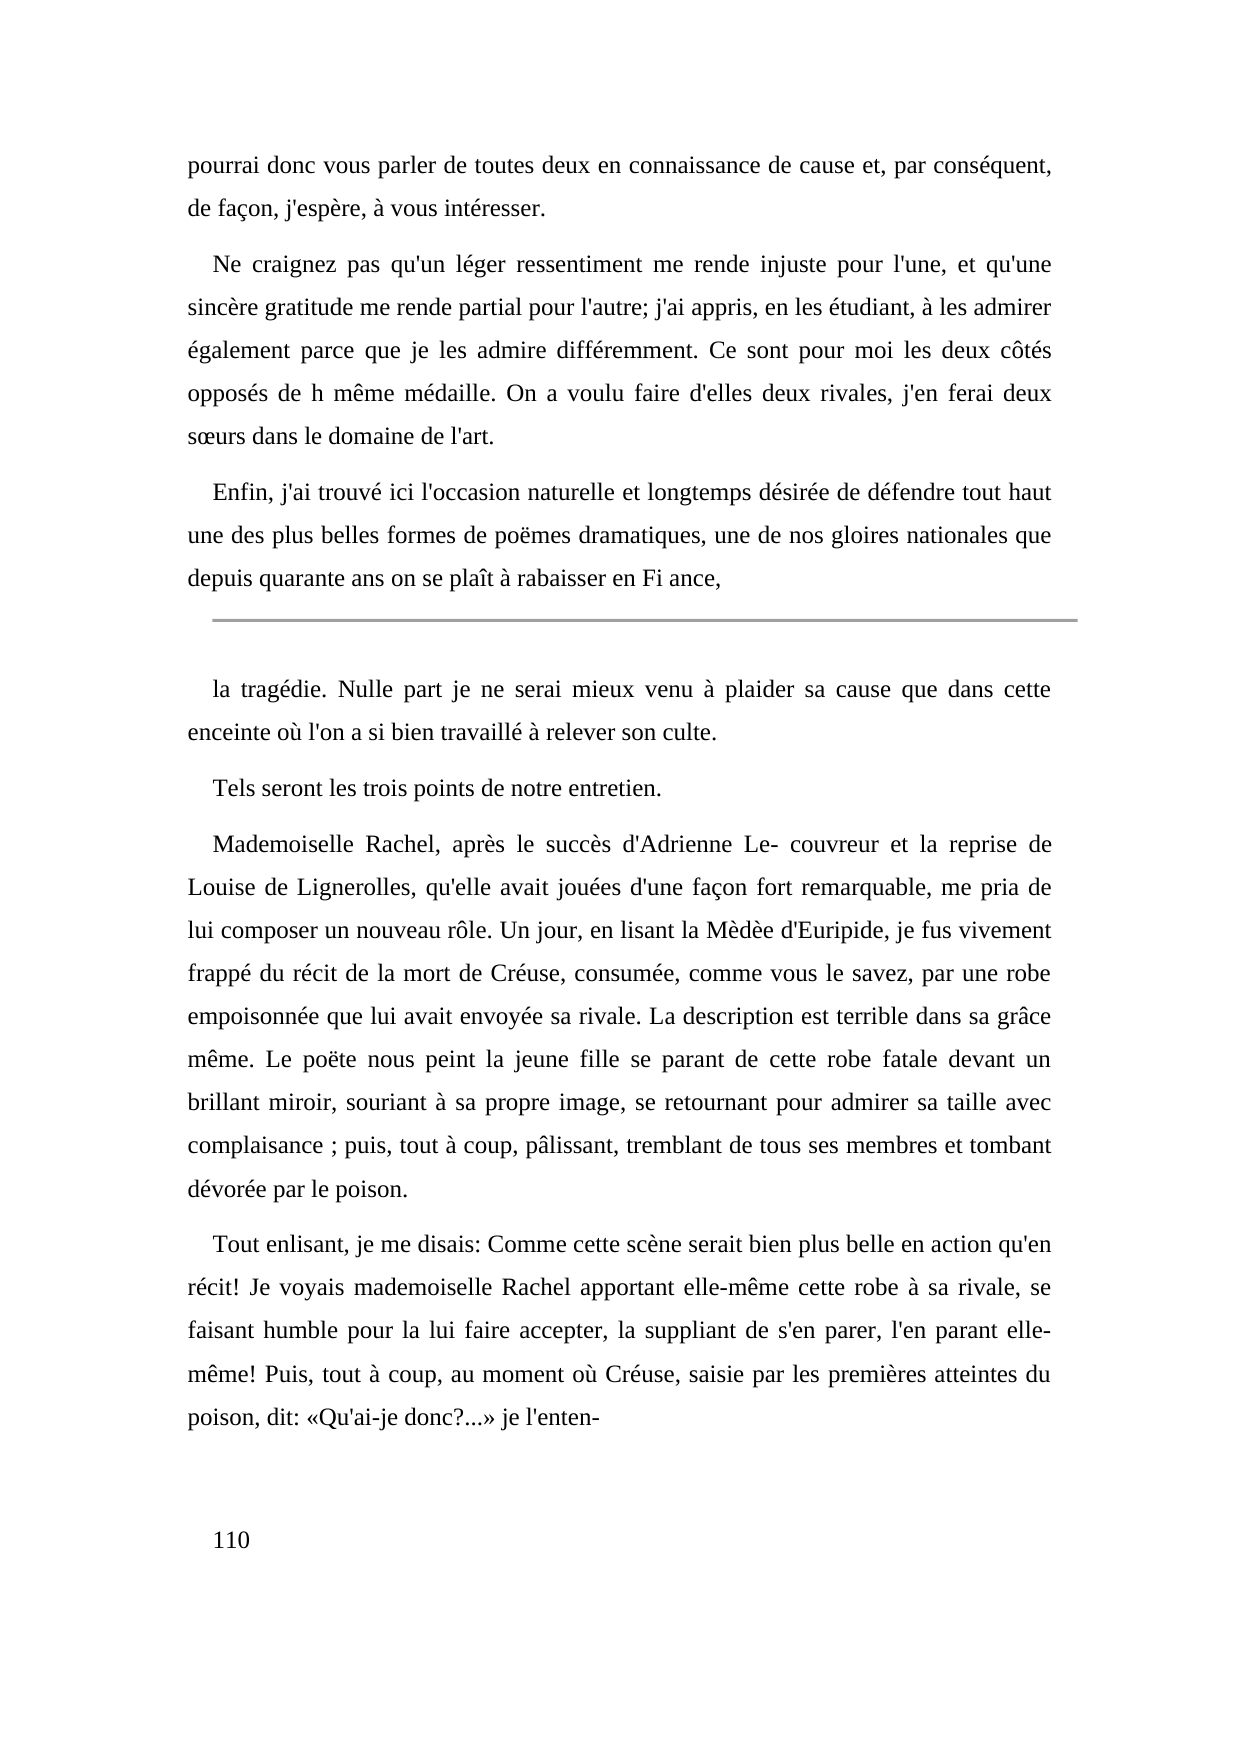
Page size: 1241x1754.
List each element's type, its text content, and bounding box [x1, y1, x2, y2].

text Tout enlisant, je me disais: Comme cette scène serait bien plus belle en action qu'en récit! Je voyais mademoiselle Rachel apportant elle-même cette robe à sa rivale, se faisant humble pour la lui faire accepter, la suppliant de s'en parer, l'en parant elle-même! Puis, tout à coup, au moment où Créuse, saisie par les premières atteintes du poison, dit: «Qu'ai-je donc?...» je l'enten- [187, 1229, 1053, 1431]
text Tels seront les trois points de notre entretien. [187, 773, 1053, 802]
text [187, 150, 1053, 222]
text Enfin, j'ai trouvé ici l'occasion naturelle et longtemps désirée de défendre tout haut une des plus belles formes de poëmes dramatiques, une de nos gloires nationales que depuis quarante ans on se plaît à rabaisser en Fi ance, [187, 477, 1053, 592]
text Mademoiselle Rachel, après le succès d'Adrienne Le- couvreur et la reprise de Louise de Lignerolles, qu'elle avait jouées d'une façon fort remarquable, me pria de lui composer un nouveau rôle. Un jour, en lisant la Mèdèe d'Euripide, je fus vivement frappé du récit de la mort de Créuse, consumée, comme vous le savez, par une robe empoisonnée que lui avait envoyée sa rivale. La description est terrible dans sa grâce même. Le poëte nous peint la jeune fille se parant de cette robe fatale devant un brillant miroir, souriant à sa propre image, se retournant pour admirer sa taille avec complaisance ; puis, tout à coup, pâlissant, tremblant de tous ses membres et tombant dévorée par le poison. [187, 829, 1053, 1202]
text Ne craignez pas qu'un léger ressentiment me rende injuste pour l'une, et qu'une sincère gratitude me rende partial pour l'autre; j'ai appris, en les étudiant, à les admirer également parce que je les admire différemment. Ce sont pour moi les deux côtés opposés de h même médaille. On a voulu faire d'elles deux rivales, j'en ferai deux sœurs dans le domaine de l'art. [187, 249, 1053, 450]
text la tragédie. Nulle part je ne serai mieux venu à plaider sa cause que dans cette enceinte où l'on a si bien travaillé à relever son culte. [187, 674, 1053, 746]
